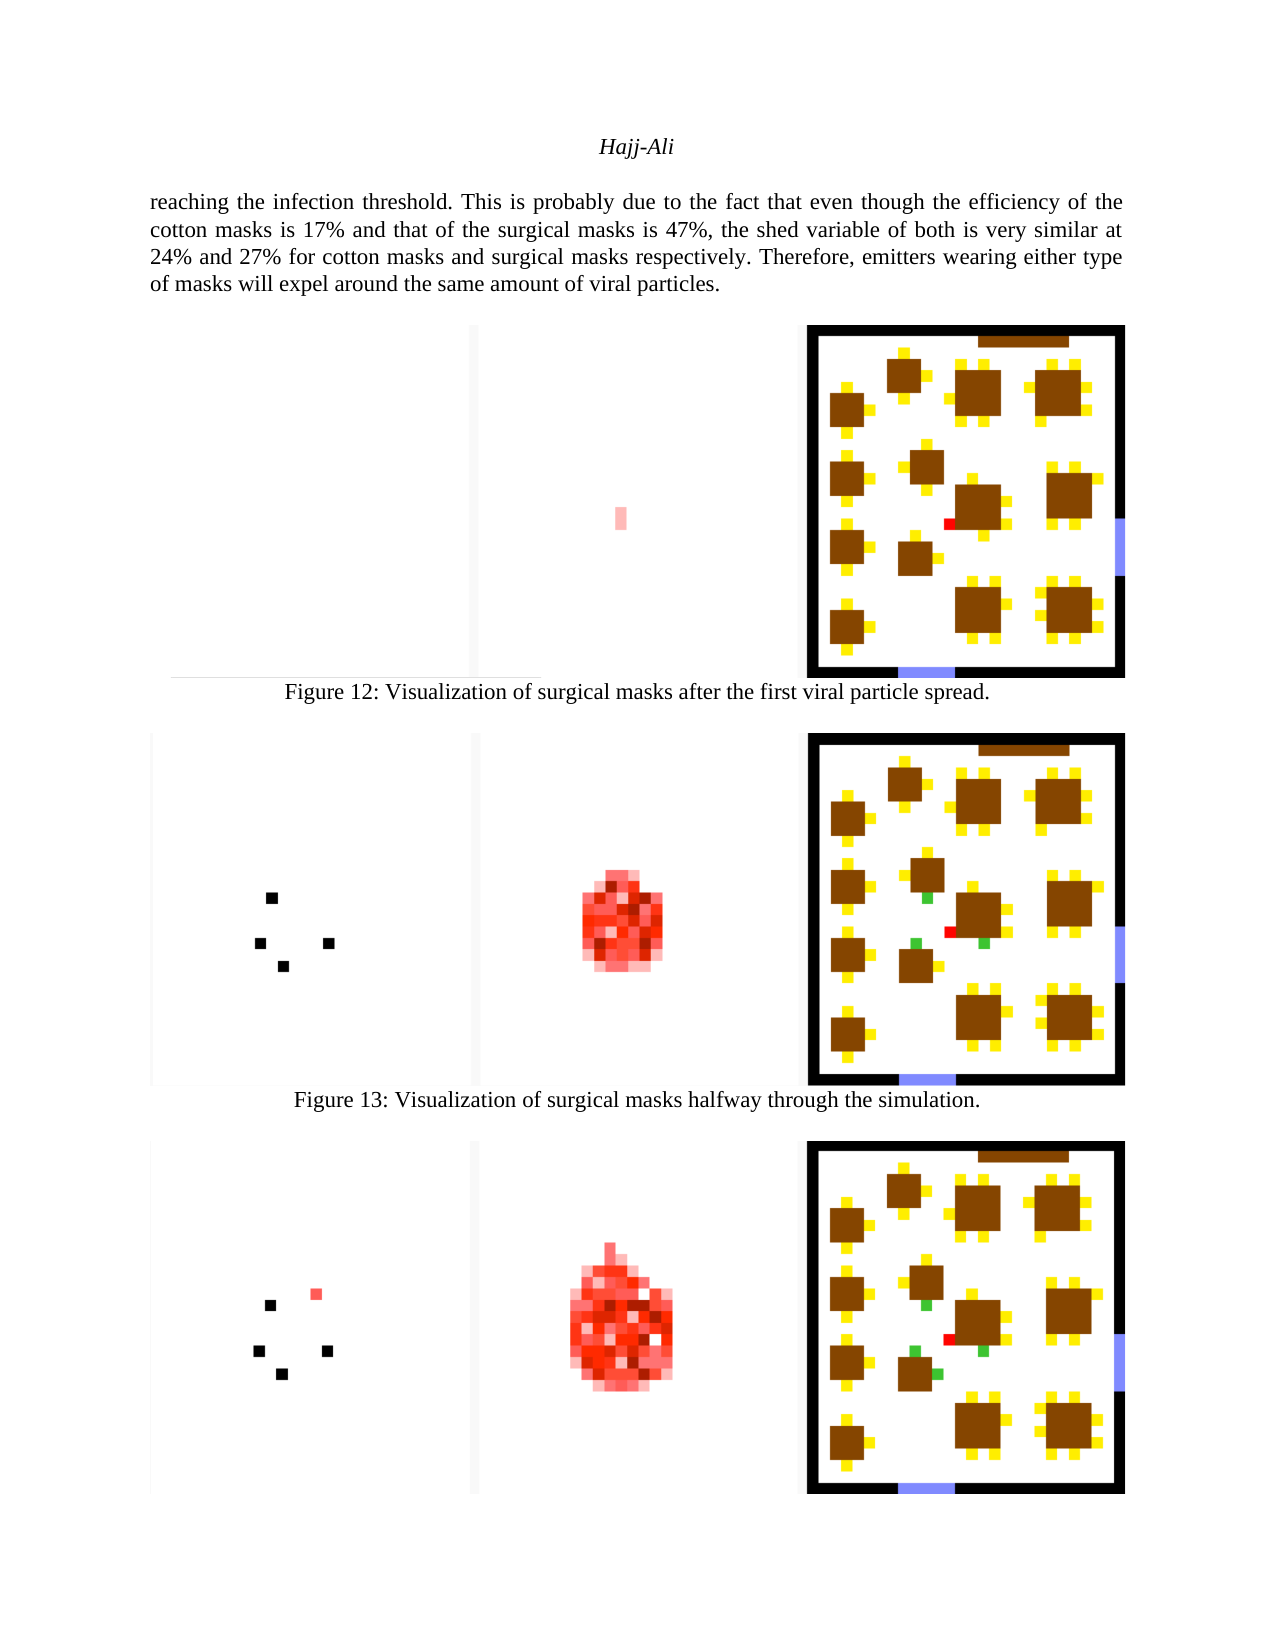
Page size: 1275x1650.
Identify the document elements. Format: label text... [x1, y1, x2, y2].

picture [150, 1141, 1125, 1494]
picture [150, 733, 1125, 1086]
text Figure 13: Visualization of surgical masks halfway through the simulation. [150, 1086, 1125, 1113]
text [150, 188, 1125, 297]
text Figure 12: Visualization of surgical masks after the first viral particle spread. [150, 678, 1125, 705]
picture [150, 325, 1125, 678]
